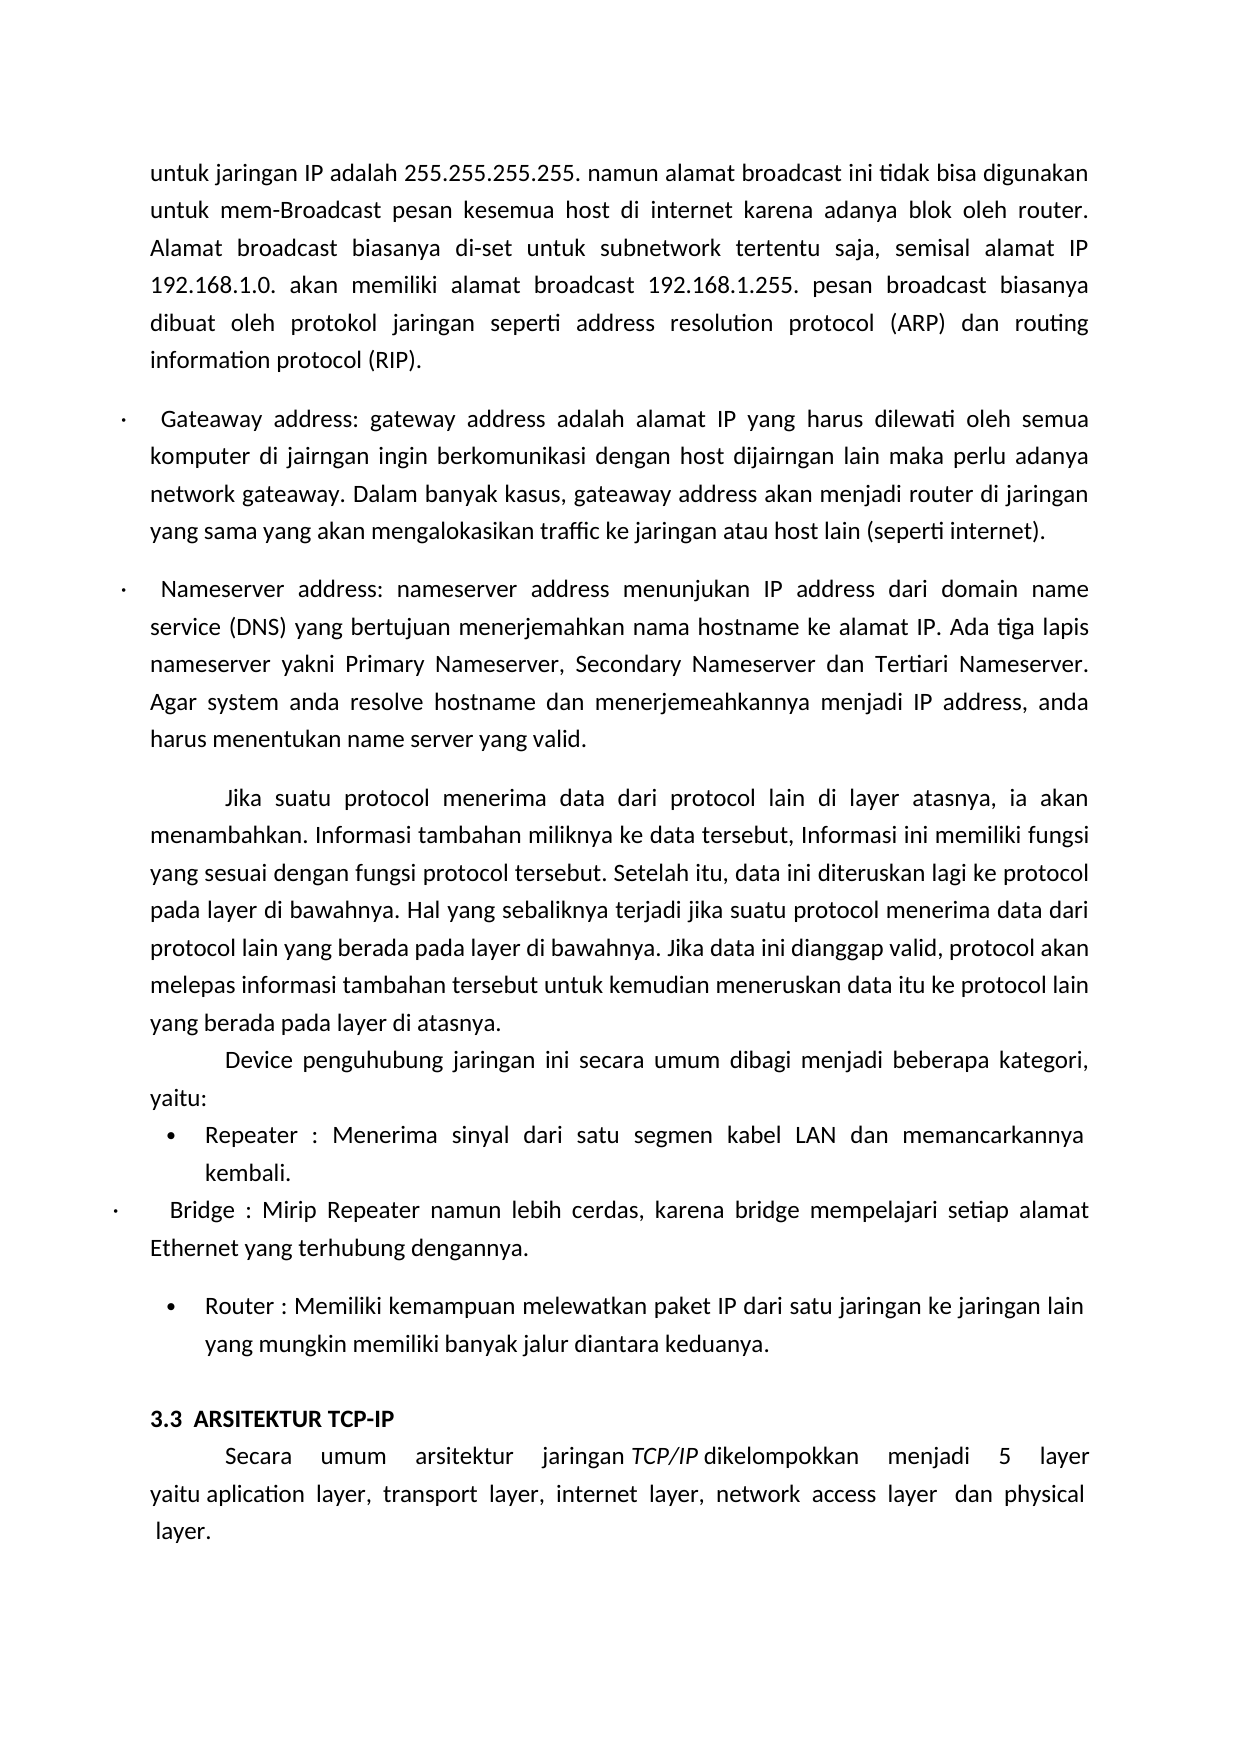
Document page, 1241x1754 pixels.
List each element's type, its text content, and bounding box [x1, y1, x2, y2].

text Device penguhubung jaringan ini secara umum dibagi menjadi beberapa kategori, yaitu: [150, 1037, 1090, 1112]
text 3.3 ARSITEKTUR TCP-IP [150, 1396, 1090, 1433]
text Jika suatu protocol menerima data dari protocol lain di layer atasnya, ia akan menambahkan. Informasi tambahan miliknya ke data tersebut, Informasi ini memiliki fungsi yang sesuai dengan fungsi protocol tersebut. Setelah itu, data ini diteruskan lagi ke protocol pada layer di bawahnya. Hal yang sebaliknya terjadi jika suatu protocol menerima data dari protocol lain yang berada pada layer di bawahnya. Jika data ini dianggap valid, protocol akan melepas informasi tambahan tersebut untuk kemudian meneruskan data itu ke protocol lain yang berada pada layer di atasnya. [150, 775, 1090, 1037]
list Router : Memiliki kemampuan melewatkan paket IP dari satu jaringan ke jaringan lain yang mungkin memiliki banyak jalur diantara keduanya. [167, 1283, 1085, 1358]
text Secara umum arsitektur jaringan TCP/IP dikelompokkan menjadi 5 layer yaitu aplication layer, transport layer, internet layer, network access layer dan physical layer. [150, 1433, 1090, 1546]
list Repeater : Menerima sinyal dari satu segmen kabel LAN dan memancarkannya kembali. [167, 1112, 1085, 1187]
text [120, 150, 1090, 375]
text · Gateaway address: gateway address adalah alamat IP yang harus dilewati oleh semua komputer di jairngan ingin berkomunikasi dengan host dijairngan lain maka perlu adanya network gateaway. Dalam banyak kasus, gateaway address akan menjadi router di jaringan yang sama yang akan mengalokasikan traffic ke jaringan atau host lain (seperti internet). [120, 396, 1090, 546]
text · Bridge : Mirip Repeater namun lebih cerdas, karena bridge mempelajari setiap alamat Ethernet yang terhubung dengannya. [112, 1187, 1090, 1262]
text · Nameserver address: nameserver address menunjukan IP address dari domain name service (DNS) yang bertujuan menerjemahkan nama hostname ke alamat IP. Ada tiga lapis nameserver yakni Primary Nameserver, Secondary Nameserver dan Tertiari Nameserver. Agar system anda resolve hostname dan menerjemeahkannya menjadi IP address, anda harus menentukan name server yang valid. [120, 567, 1090, 754]
